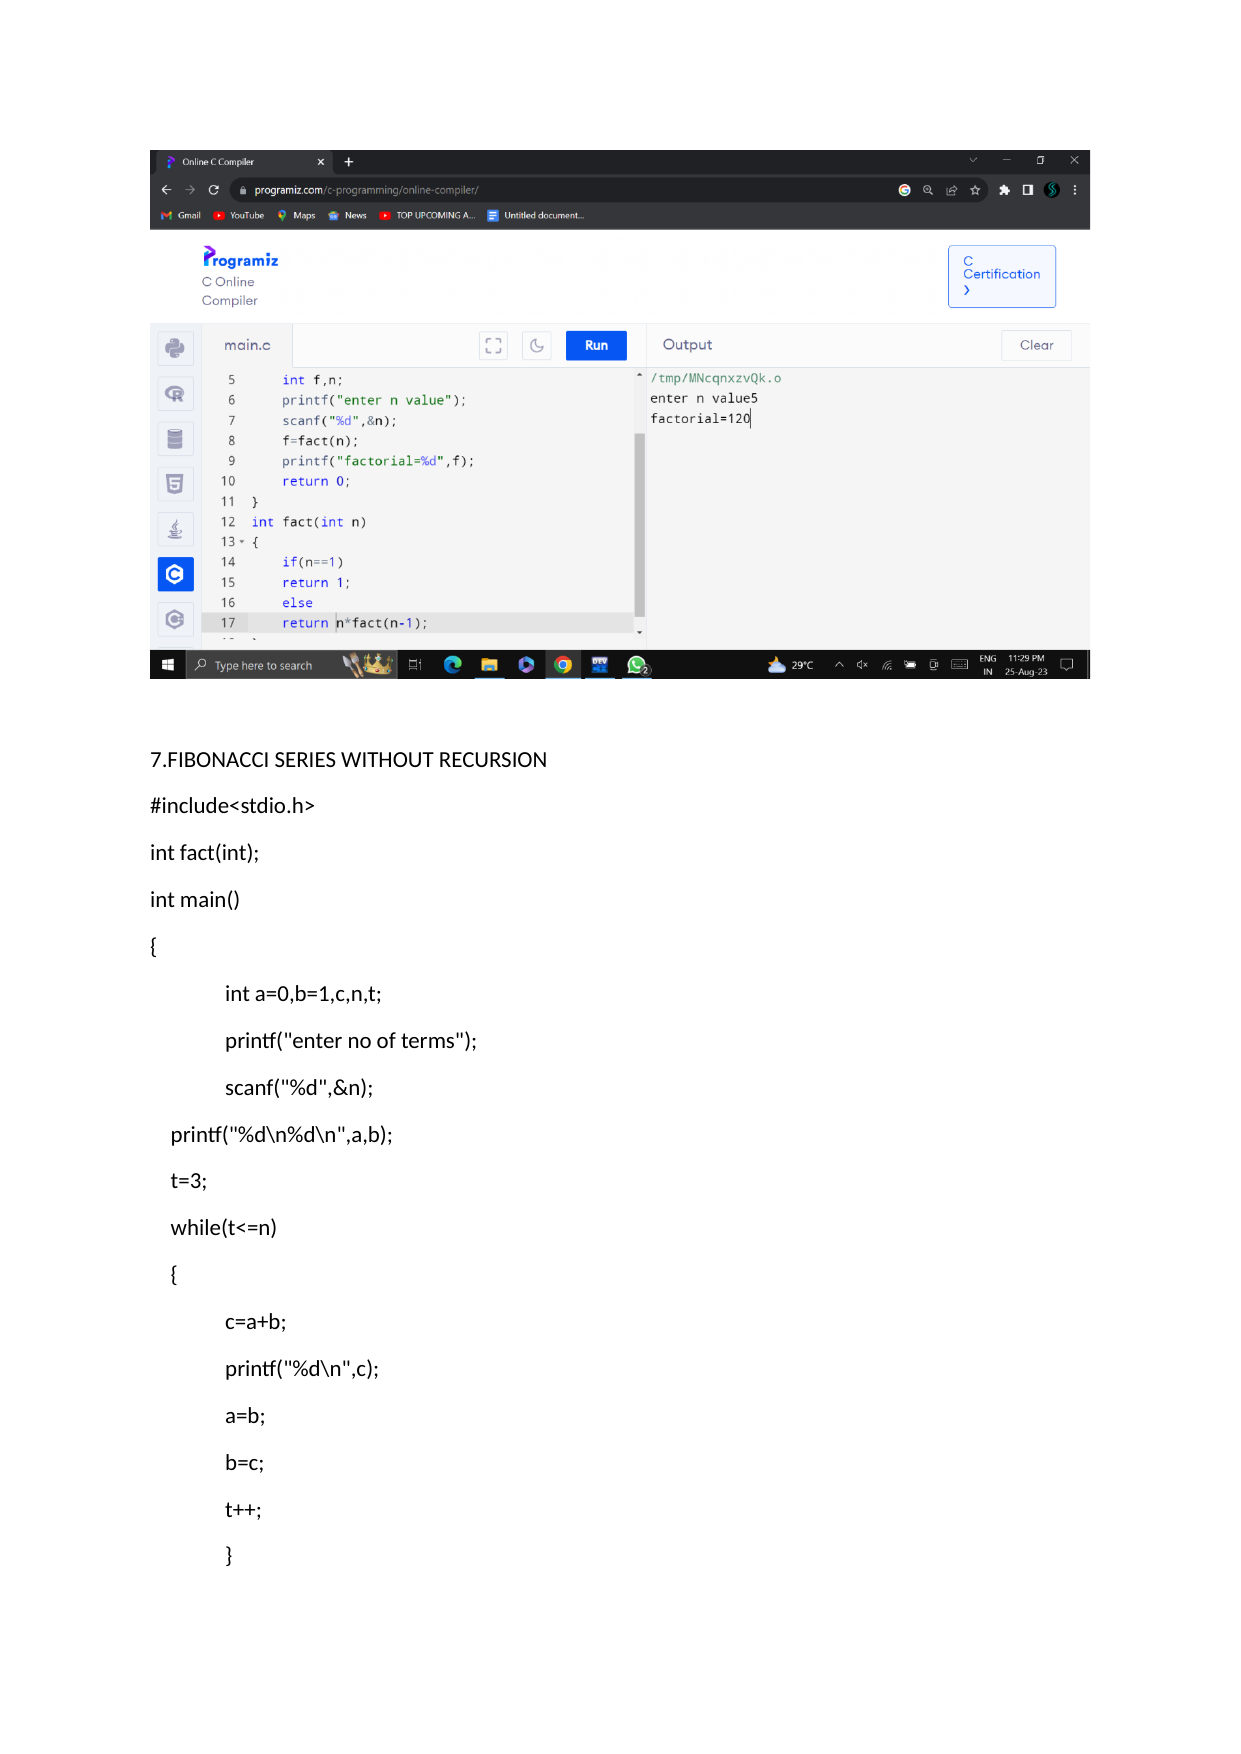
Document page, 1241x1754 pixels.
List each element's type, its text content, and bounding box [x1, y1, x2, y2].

text b=c; [150, 1448, 1090, 1476]
text t++; [150, 1495, 1090, 1523]
text printf("enter no of terms"); [150, 1026, 1090, 1054]
text { [150, 1260, 1090, 1288]
text { [150, 932, 1090, 960]
text } [150, 1542, 1090, 1570]
picture [150, 150, 1091, 679]
text #include<stdio.h> [150, 792, 1090, 820]
text t=3; [150, 1167, 1090, 1195]
text printf("%d\n%d\n",a,b); [150, 1120, 1090, 1148]
text int main() [150, 885, 1090, 913]
text printf("%d\n",c); [150, 1354, 1090, 1382]
text while(t<=n) [150, 1213, 1090, 1242]
text scanf("%d",&n); [150, 1073, 1090, 1101]
text 7.FIBONACCI SERIES WITHOUT RECURSION [150, 745, 1090, 773]
text int fact(int); [150, 838, 1090, 867]
text c=a+b; [150, 1307, 1090, 1335]
text a=b; [150, 1401, 1090, 1429]
text int a=0,b=1,c,n,t; [150, 979, 1090, 1007]
